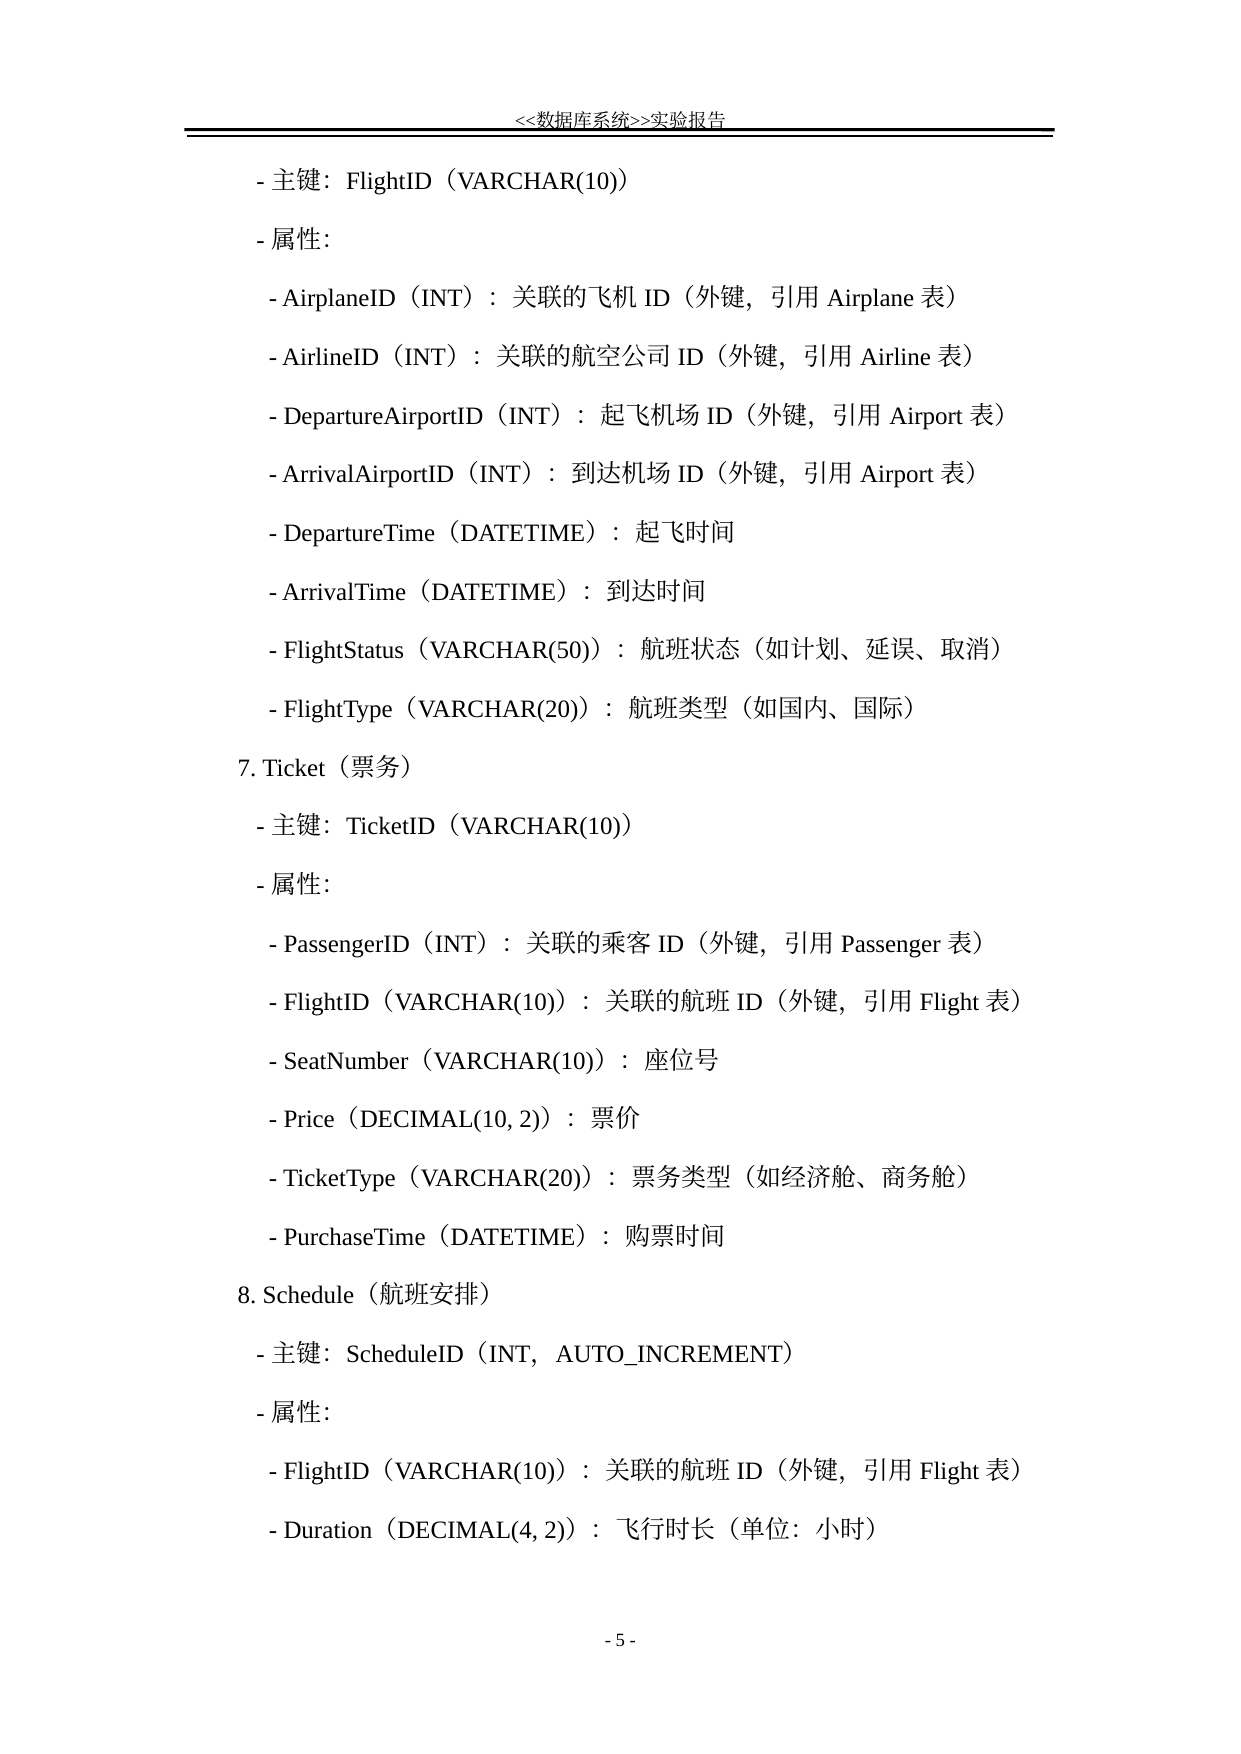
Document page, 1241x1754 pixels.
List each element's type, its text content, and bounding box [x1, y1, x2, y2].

text - Price（DECIMAL(10, 2)）：票价 [187, 1099, 1053, 1135]
text - DepartureTime（DATETIME）：起飞时间 [187, 513, 1053, 549]
text - 属性： [187, 1392, 1053, 1428]
text 8. Schedule（航班安排） [187, 1275, 1053, 1311]
text - PurchaseTime（DATETIME）：购票时间 [187, 1216, 1053, 1252]
text - 属性： [187, 864, 1053, 901]
text - TicketType（VARCHAR(20)）：票务类型（如经济舱、商务舱） [187, 1158, 1053, 1194]
text - FlightStatus（VARCHAR(50)）：航班状态（如计划、延误、取消） [187, 630, 1053, 666]
text - PassengerID（INT）：关联的乘客 ID（外键，引用 Passenger 表） [187, 923, 1053, 959]
text - Duration（DECIMAL(4, 2)）：飞行时长（单位：小时） [187, 1510, 1053, 1546]
text - FlightType（VARCHAR(20)）：航班类型（如国内、国际） [187, 689, 1053, 724]
text - 主键：TicketID（VARCHAR(10)） [187, 806, 1053, 842]
text - SeatNumber（VARCHAR(10)）：座位号 [187, 1041, 1053, 1076]
text - DepartureAirportID（INT）：起飞机场 ID（外键，引用 Airport 表） [187, 395, 1053, 431]
text - 主键：ScheduleID（INT，AUTO_INCREMENT） [187, 1334, 1053, 1370]
text - AirplaneID（INT）：关联的飞机 ID（外键，引用 Airplane 表） [187, 278, 1053, 314]
text - FlightID（VARCHAR(10)）：关联的航班 ID（外键，引用 Flight 表） [187, 1451, 1053, 1487]
text - FlightID（VARCHAR(10)）：关联的航班 ID（外键，引用 Flight 表） [187, 982, 1053, 1018]
text - 属性： [187, 219, 1053, 255]
text - 主键：FlightID（VARCHAR(10)） [187, 161, 1053, 197]
text - AirlineID（INT）：关联的航空公司 ID（外键，引用 Airline 表） [187, 337, 1053, 373]
text - ArrivalAirportID（INT）：到达机场 ID（外键，引用 Airport 表） [187, 454, 1053, 490]
text 7. Ticket（票务） [187, 747, 1053, 783]
text - ArrivalTime（DATETIME）：到达时间 [187, 571, 1053, 607]
